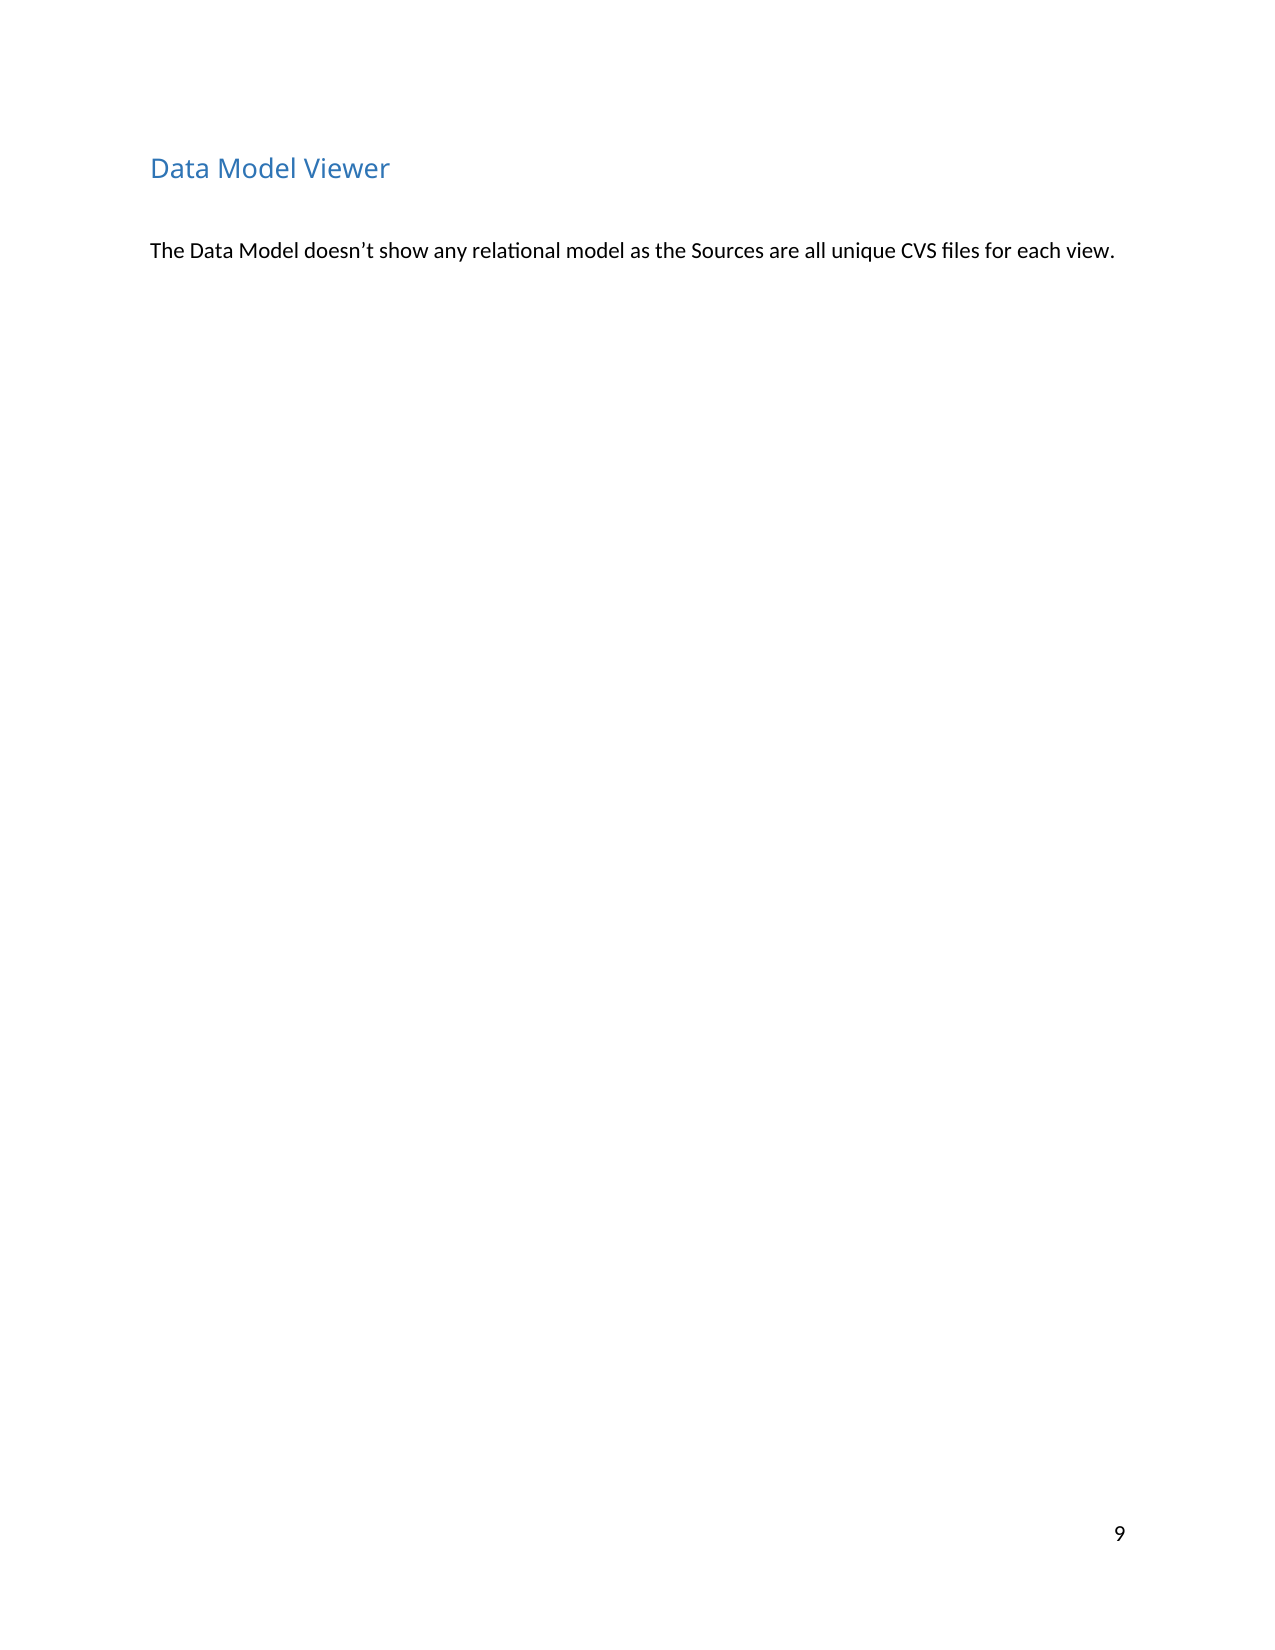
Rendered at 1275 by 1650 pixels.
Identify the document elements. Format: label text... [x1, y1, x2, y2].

text The Data Model doesn’t show any relational model as the Sources are all unique CVS files for each view. [150, 237, 1125, 265]
subtitle Data Model Viewer [150, 150, 1125, 187]
